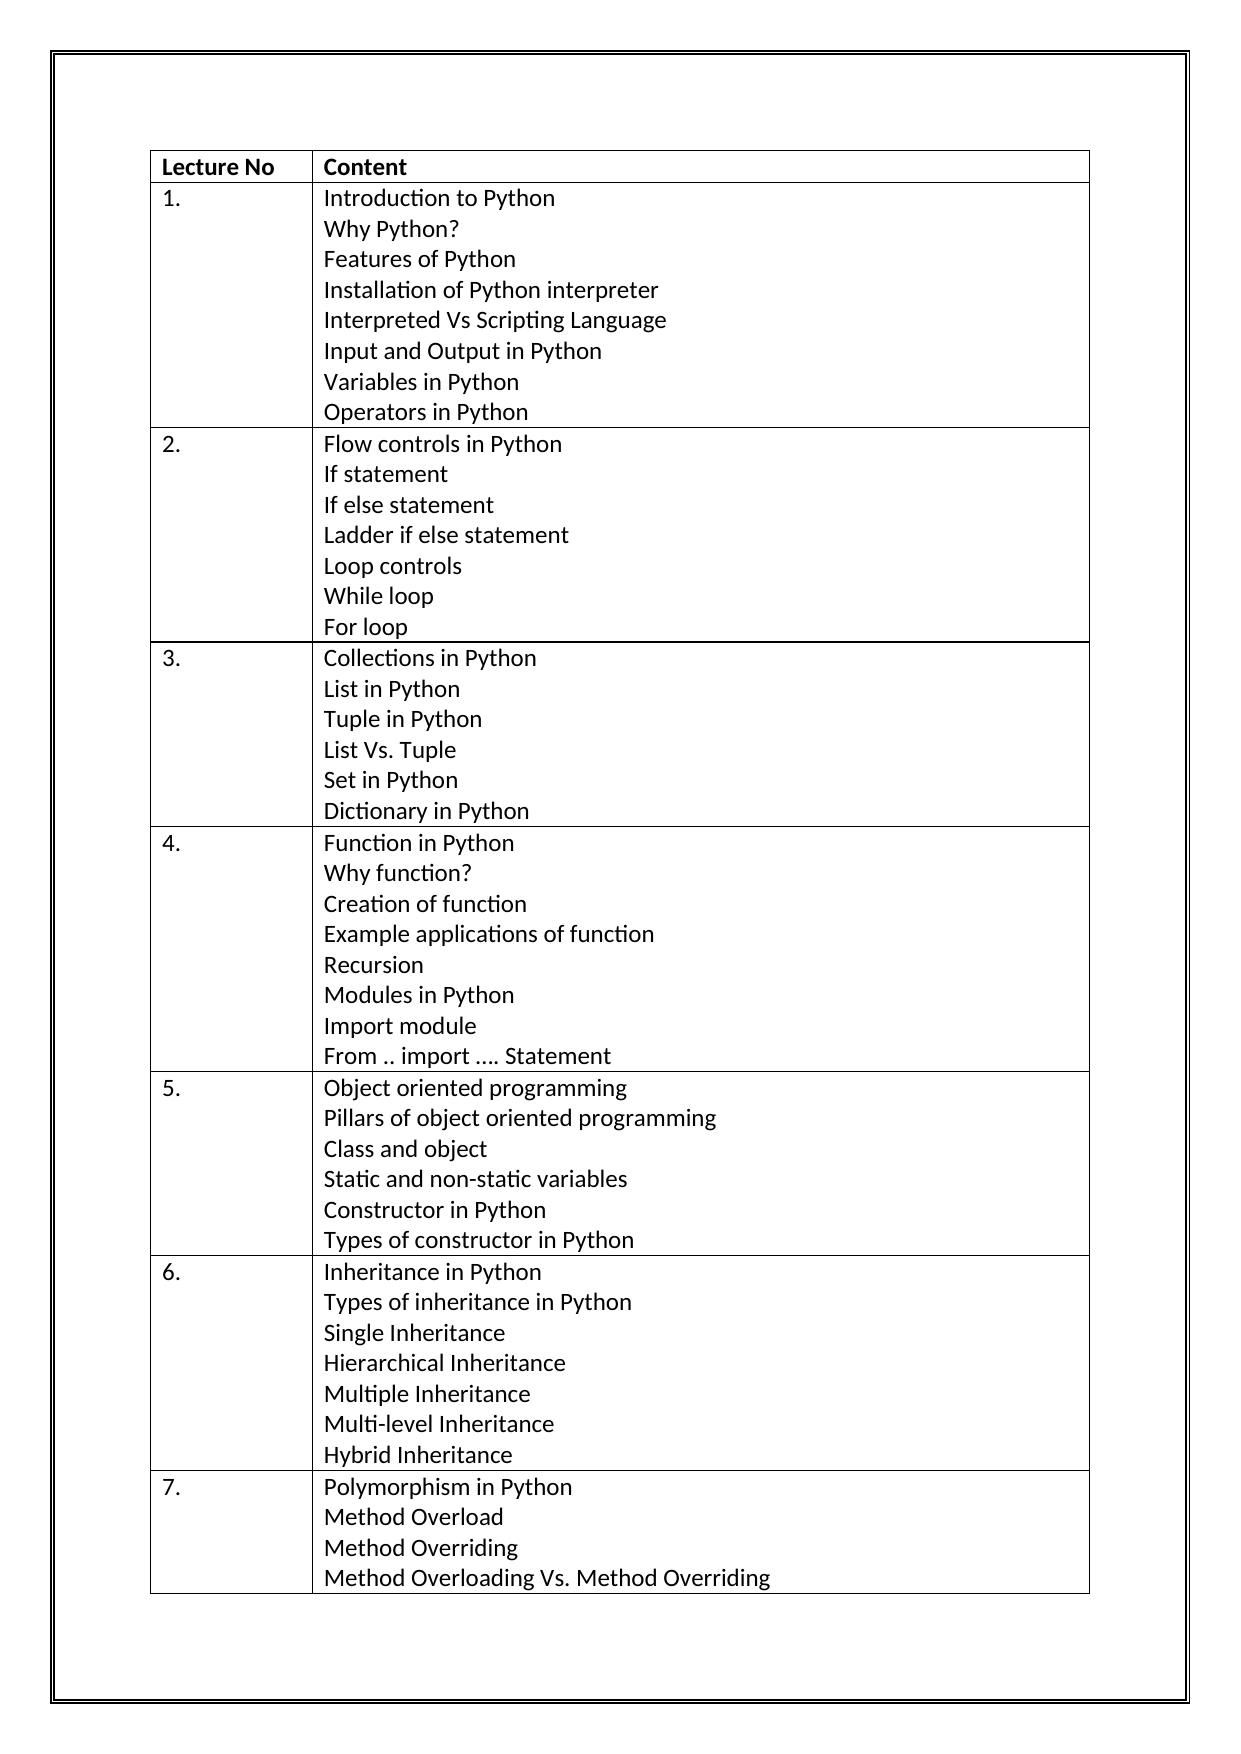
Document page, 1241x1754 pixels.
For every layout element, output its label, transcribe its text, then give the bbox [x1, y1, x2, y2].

table_cell Object oriented programming Pillars of object oriented programming Class and object Static and non-static variables Constructor in Python Types of constructor in Python [313, 1072, 1089, 1255]
table_cell 7. [151, 1471, 312, 1593]
table_cell Function in Python Why function? Creation of function Example applications of function Recursion Modules in Python Import module From .. import …. Statement [313, 827, 1089, 1071]
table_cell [313, 1471, 1089, 1593]
table_cell 4. [151, 827, 312, 1071]
table_header Lecture No [151, 151, 312, 182]
table_cell 1. [151, 183, 312, 427]
table_cell Introduction to Python Why Python? Features of Python Installation of Python interpreter Interpreted Vs Scripting Language Input and Output in Python Variables in Python Operators in Python [313, 183, 1089, 427]
table_cell Flow controls in Python If statement If else statement Ladder if else statement Loop controls While loop For loop [313, 428, 1089, 641]
table_cell Collections in Python List in Python Tuple in Python List Vs. Tuple Set in Python Dictionary in Python [313, 643, 1089, 826]
table_cell 5. [151, 1072, 312, 1255]
table_header Content [313, 151, 1089, 182]
table_cell 3. [151, 643, 312, 826]
table_cell Inheritance in Python Types of inheritance in Python Single Inheritance Hierarchical Inheritance Multiple Inheritance Multi-level Inheritance Hybrid Inheritance [313, 1256, 1089, 1470]
table_cell 2. [151, 428, 312, 641]
table_cell 6. [151, 1256, 312, 1470]
